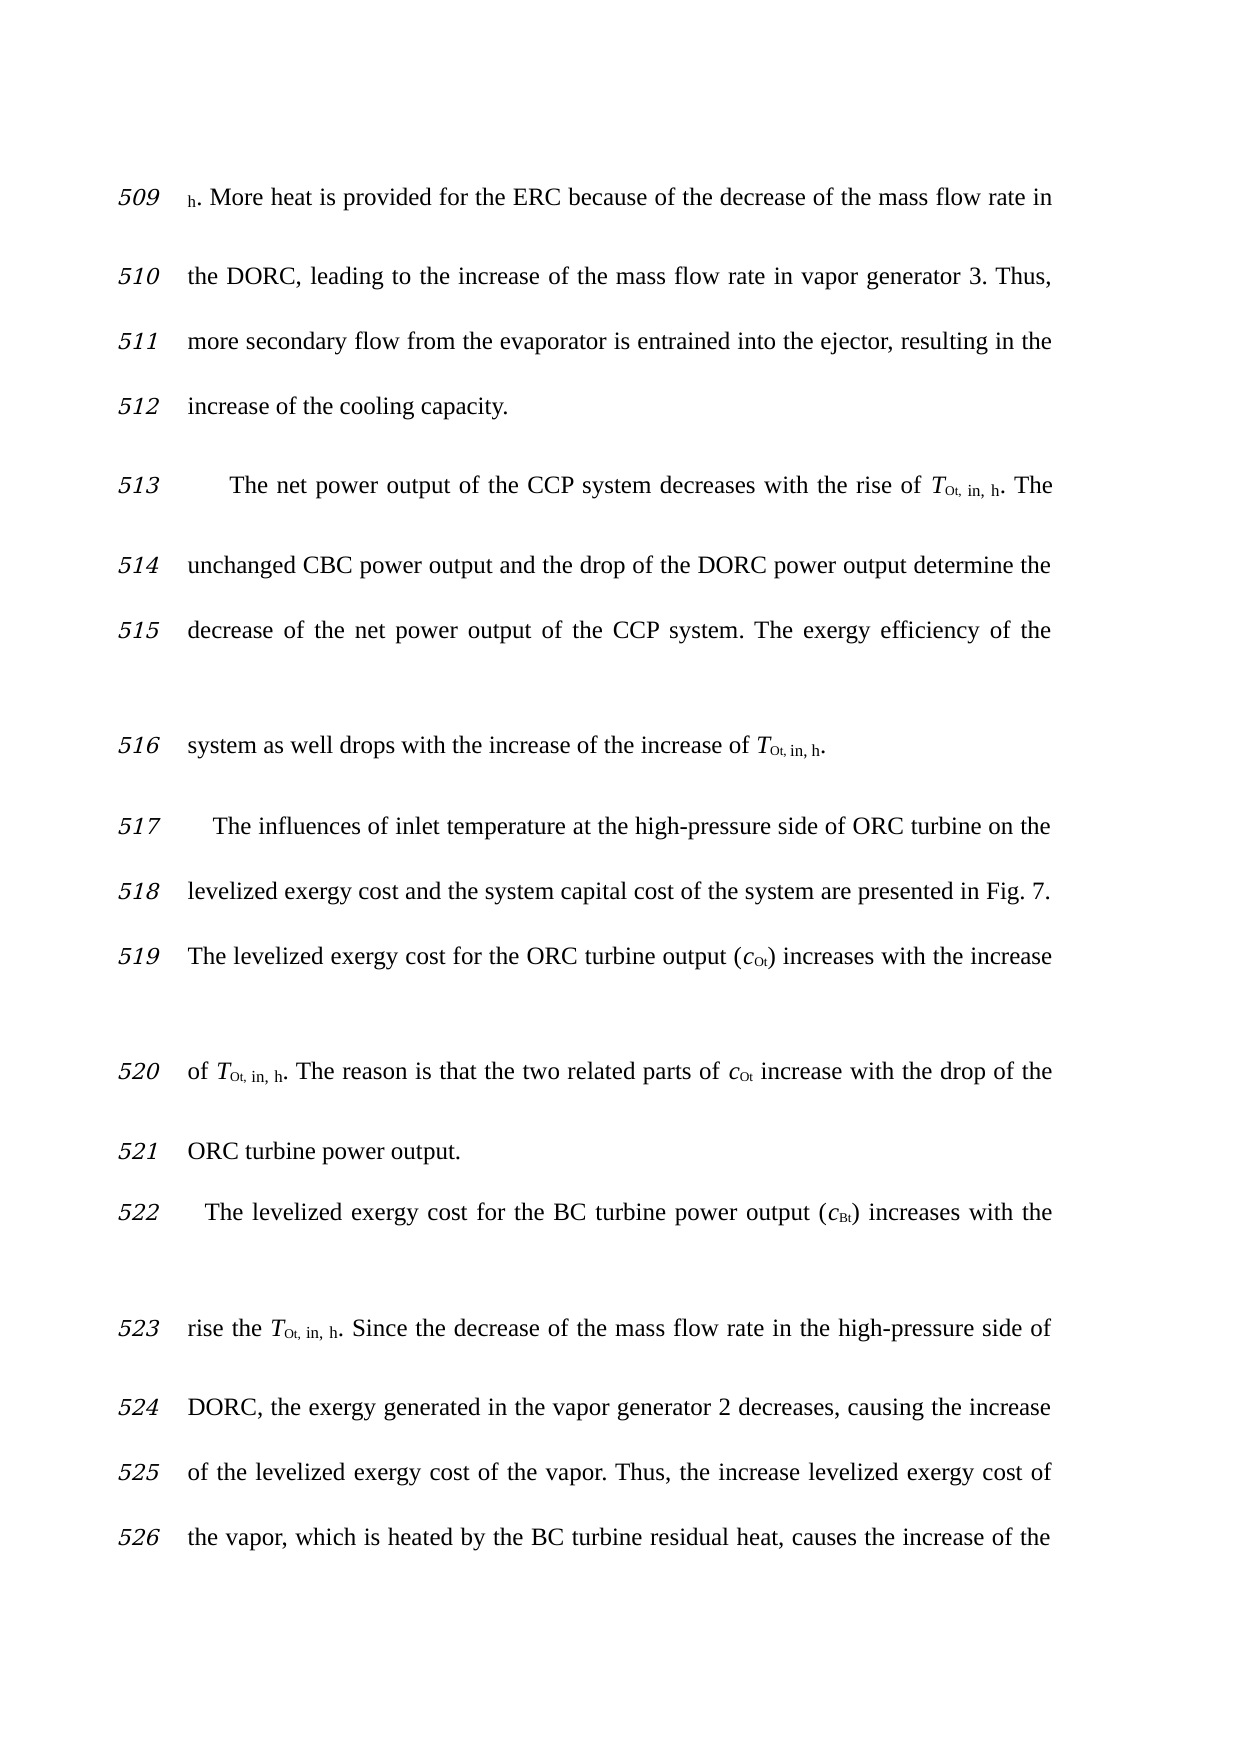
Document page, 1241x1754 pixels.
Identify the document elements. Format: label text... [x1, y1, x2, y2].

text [187, 1196, 1053, 1553]
text The net power output of the CCP system decreases with the rise of TOt, in, h. The unchanged CBC power output and the drop of the DORC power output determine the decrease of the net power output of the CCP system. The exergy efficiency of the system as well drops with the increase of the increase of TOt, in, h. [187, 451, 1053, 776]
text The influences of inlet temperature at the high-pressure side of ORC turbine on the levelized exergy cost and the system capital cost of the system are presented in Fig. 7. The levelized exergy cost for the ORC turbine output (cOt) increases with the increase of TOt, in, h. The reason is that the two related parts of cOt increase with the drop of the ORC turbine power output. [187, 809, 1053, 1167]
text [187, 162, 1053, 422]
